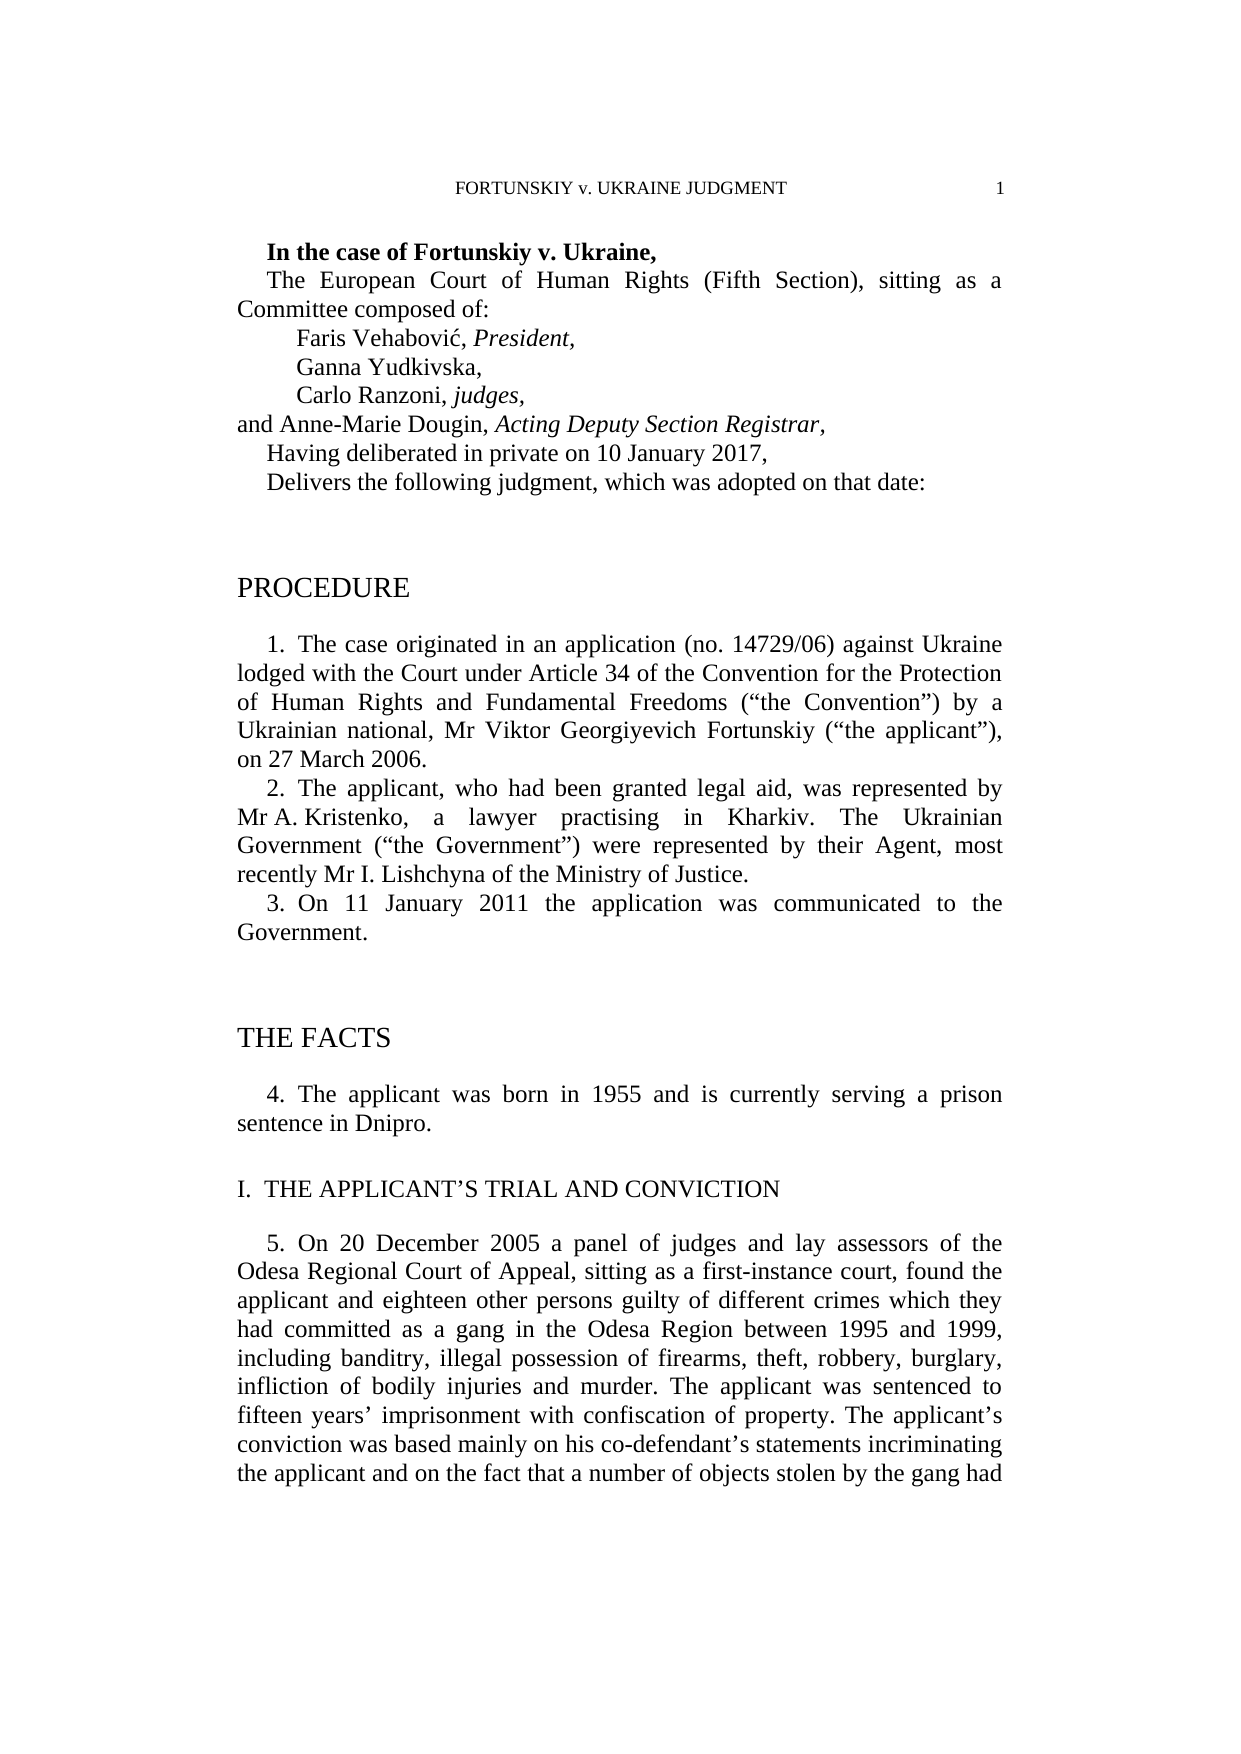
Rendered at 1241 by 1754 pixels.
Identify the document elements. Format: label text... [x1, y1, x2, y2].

text 4. The applicant was born in 1955 and is currently serving a prison sentence in Dnipro. [237, 1079, 1003, 1136]
text Having deliberated in private on 10 January 2017, [237, 438, 1003, 467]
text Delivers the following judgment, which was adopted on that date: [237, 467, 1003, 496]
text 2. The applicant, who had been granted legal aid, was represented by Mr A. Kristenko, a lawyer practising in Kharkiv. The Ukrainian Government (“the Government”) were represented by their Agent, most recently Mr I. Lishchyna of the Ministry of Justice. [237, 773, 1003, 888]
text 3. On 11 January 2011 the application was communicated to the Government. [237, 888, 1003, 945]
text Faris Vehabović, President, Ganna Yudkivska, Carlo Ranzoni, judges, and Anne-Marie Dougin, Acting Deputy Section Registrar, [237, 323, 1003, 438]
text In the case of Fortunskiy v. Ukraine, [237, 237, 1003, 266]
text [237, 1228, 1003, 1486]
text The European Court of Human Rights (Fifth Section), sitting as a Committee composed of: [237, 266, 1003, 323]
title THE FACTS [237, 1020, 1003, 1054]
text 1. The case originated in an application (no. 14729/06) against Ukraine lodged with the Court under Article 34 of the Convention for the Protection of Human Rights and Fundamental Freedoms (“the Convention”) by a Ukrainian national, Mr Viktor Georgiyevich Fortunskiy (“the applicant”), on 27 March 2006. [237, 629, 1003, 773]
title PROCEDURE [237, 571, 1003, 604]
subtitle I. THE APPLICANT’S TRIAL AND CONVICTION [237, 1174, 1003, 1203]
